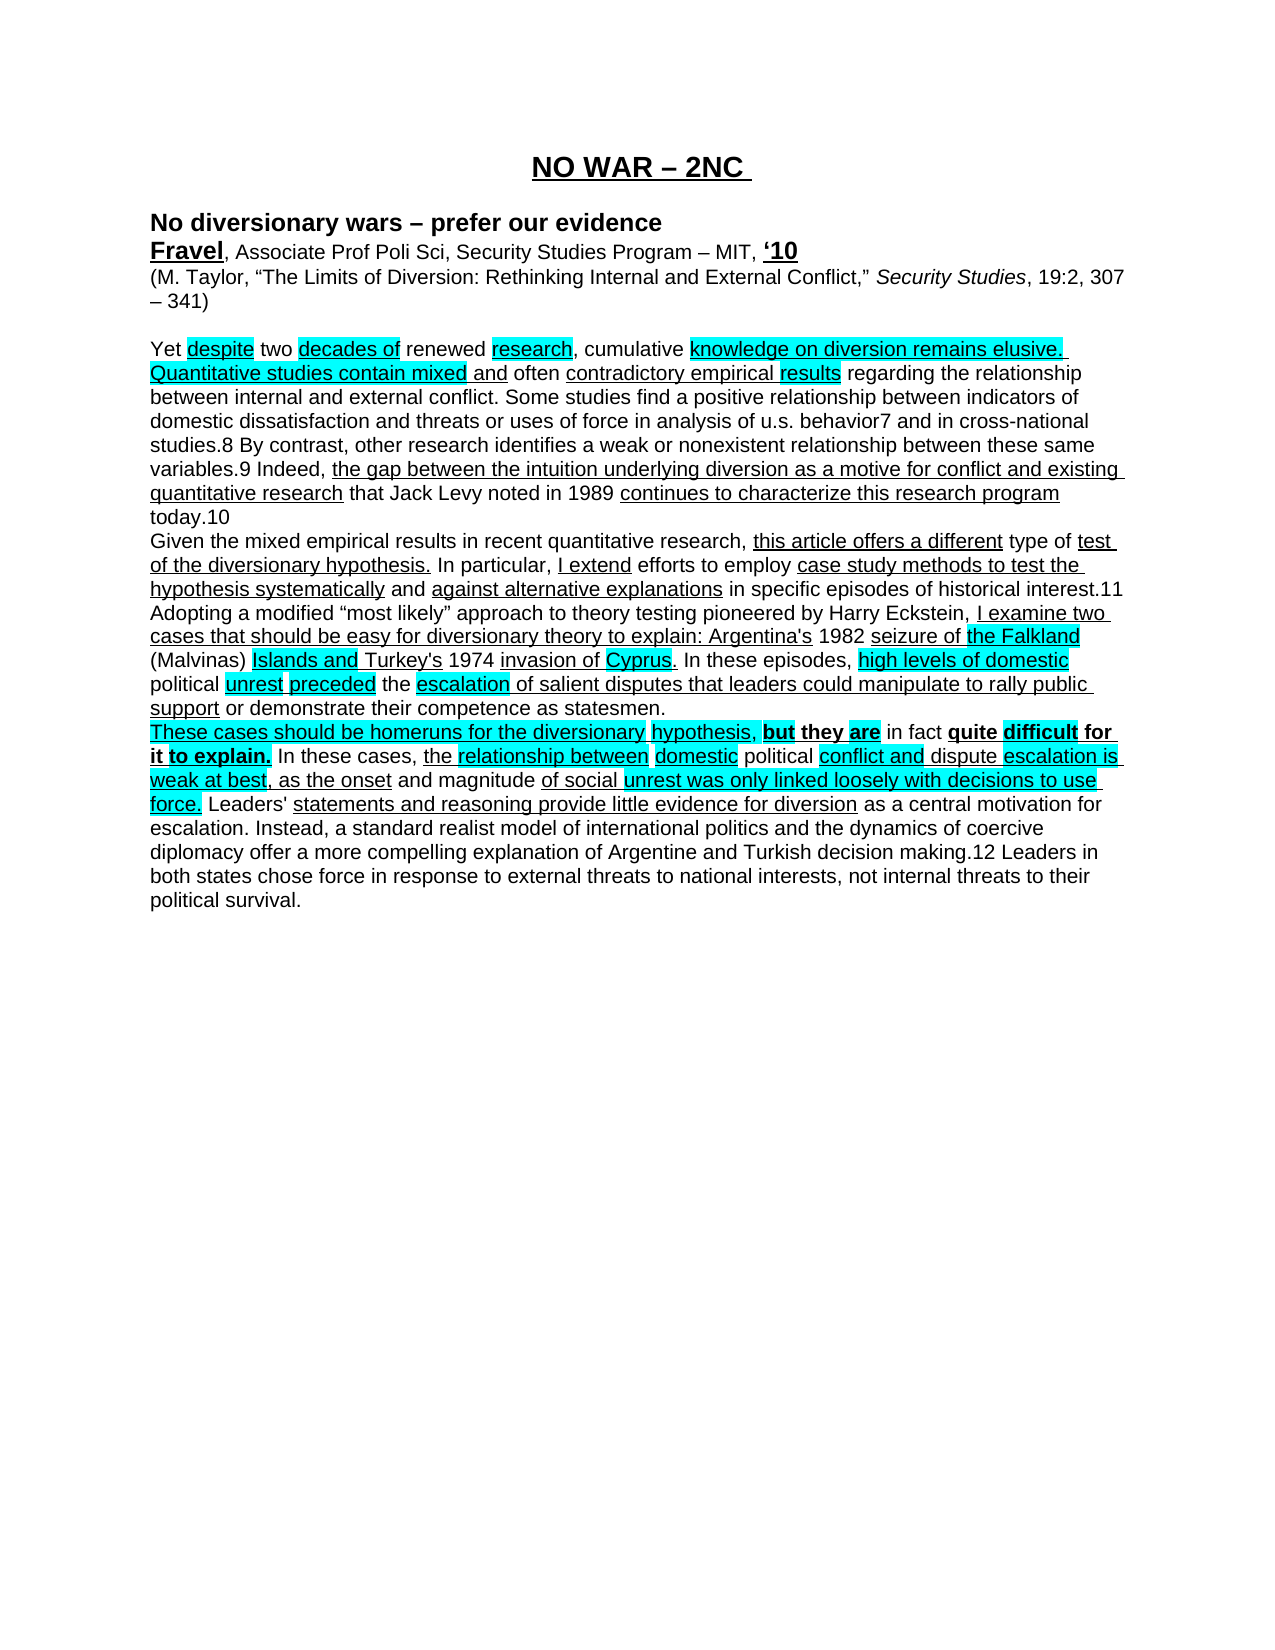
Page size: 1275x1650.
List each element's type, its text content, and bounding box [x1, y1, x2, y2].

text (M. Taylor, “The Limits of Diversion: Rethinking Internal and External Conflict,” Security Studies, 19:2, 307 – 341) [150, 265, 1125, 313]
subtitle No diversionary wars – prefer our evidence [150, 207, 1125, 236]
text Yet despite two decades of renewed research, cumulative knowledge on diversion remains elusive. Quantitative studies contain mixed and often contradictory empirical results regarding the relationship between internal and external conflict. Some studies find a positive relationship between indicators of domestic dissatisfaction and threats or uses of force in analysis of u.s. behavior7 and in cross-national studies.8 By contrast, other research identifies a weak or nonexistent relationship between these same variables.9 Indeed, the gap between the intuition underlying diversion as a motive for conflict and existing quantitative research that Jack Levy noted in 1989 continues to characterize this research program today.10 [150, 337, 1125, 528]
subtitle no war – 2nc [150, 150, 1125, 183]
text Fravel, Associate Prof Poli Sci, Security Studies Program – MIT, ‘10 [150, 236, 1125, 265]
text These cases should be homeruns for the diversionary hypothesis, but they are in fact quite difficult for it to explain. In these cases, the relationship between domestic political conflict and dispute escalation is weak at best, as the onset and magnitude of social unrest was only linked loosely with decisions to use force. Leaders' statements and reasoning provide little evidence for diversion as a central motivation for escalation. Instead, a standard realist model of international politics and the dynamics of coercive diplomacy offer a more compelling explanation of Argentine and Turkish decision making.12 Leaders in both states chose force in response to external threats to national interests, not internal threats to their political survival. [150, 720, 1125, 912]
text Given the mixed empirical results in recent quantitative research, this article offers a different type of test of the diversionary hypothesis. In particular, I extend efforts to employ case study methods to test the hypothesis systematically and against alternative explanations in specific episodes of historical interest.11 Adopting a modified “most likely” approach to theory testing pioneered by Harry Eckstein, I examine two cases that should be easy for diversionary theory to explain: Argentina's 1982 seizure of the Falkland (Malvinas) Islands and Turkey's 1974 invasion of Cyprus. In these episodes, high levels of domestic political unrest preceded the escalation of salient disputes that leaders could manipulate to rally public support or demonstrate their competence as statesmen. [150, 528, 1125, 720]
